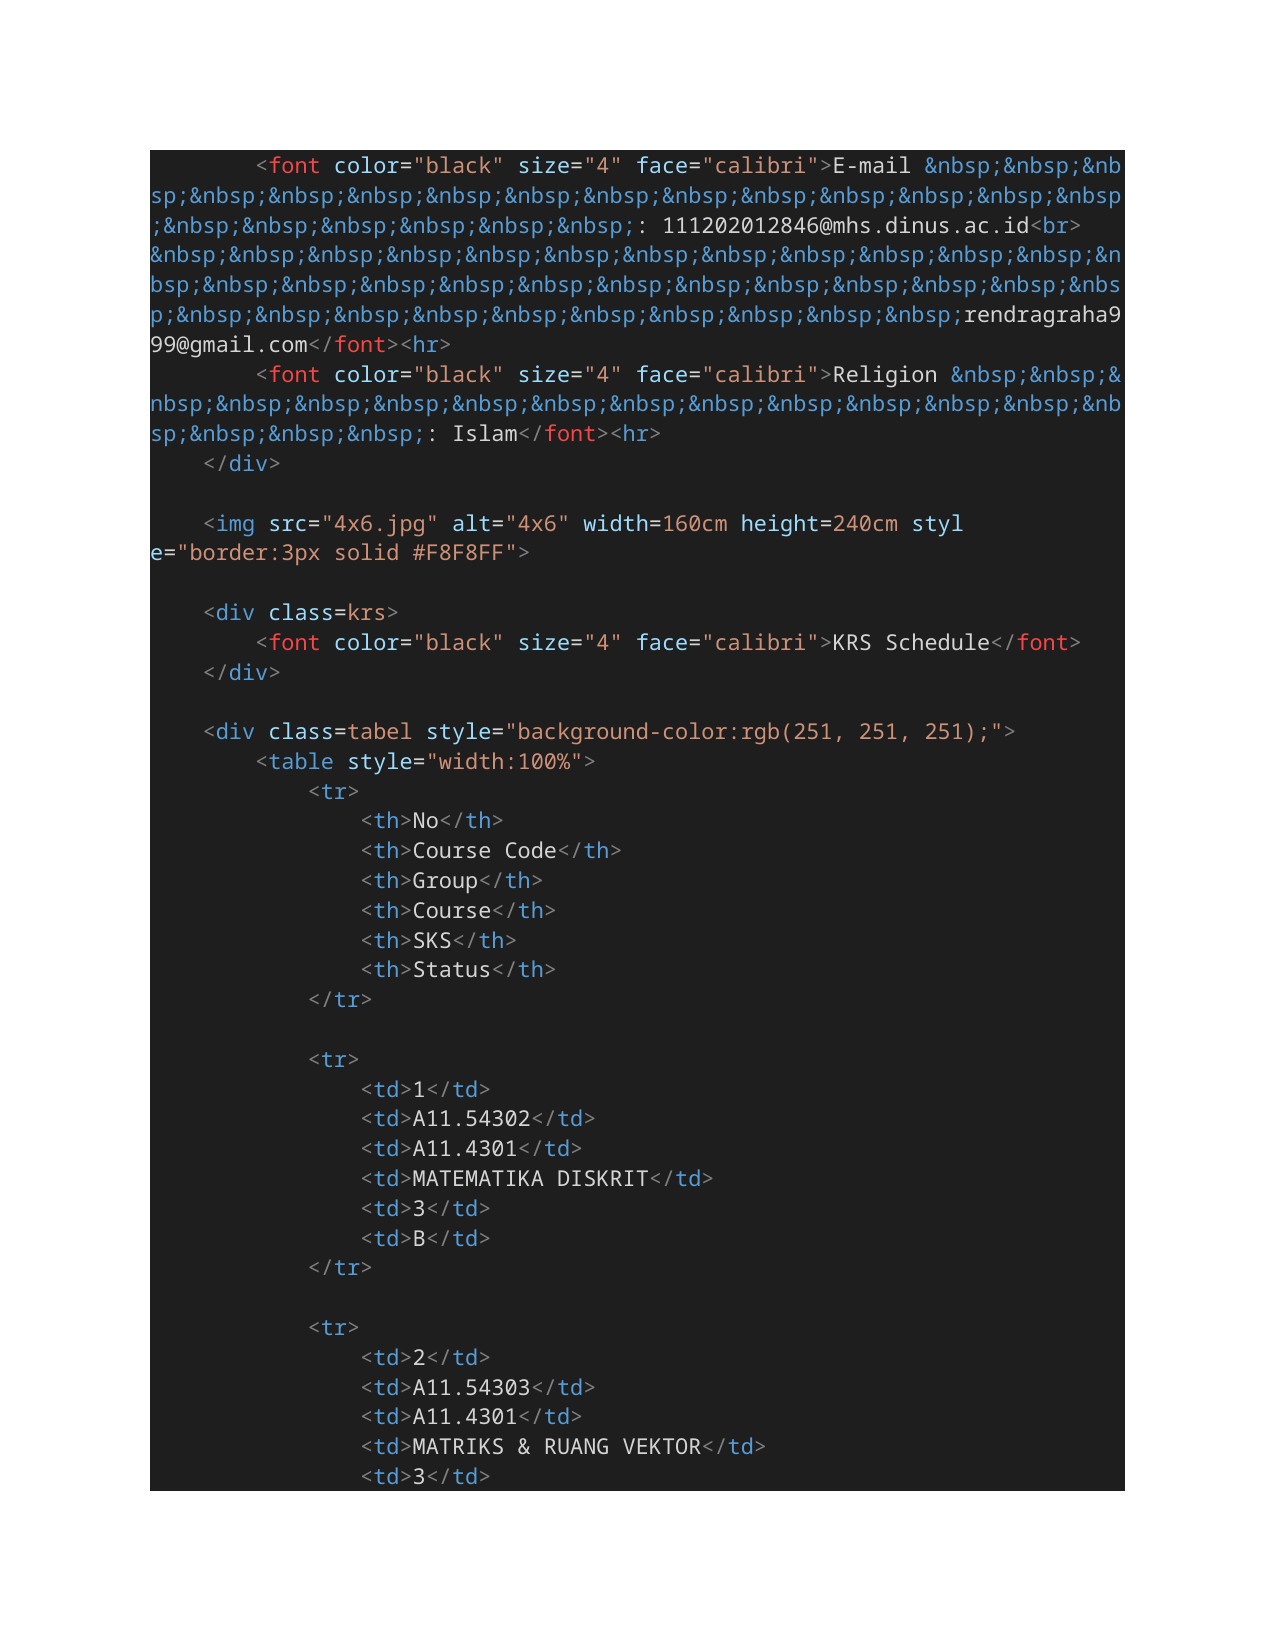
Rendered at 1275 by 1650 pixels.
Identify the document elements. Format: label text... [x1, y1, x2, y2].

text <td>MATEMATIKA DISKRIT</td> [150, 1163, 1125, 1193]
text <font color="black" size="4" face="calibri">E-mail &nbsp;&nbsp;&nbsp;&nbsp;&nbsp;&nbsp;&nbsp;&nbsp;&nbsp;&nbsp;&nbsp;&nbsp;&nbsp;&nbsp;&nbsp;&nbsp;&nbsp;&nbsp;&nbsp;&nbsp;&nbsp;: 111202012846@mhs.dinus.ac.id<br> [150, 150, 1125, 239]
text <div class=krs> [150, 597, 1125, 627]
text <table style="width:100%"> [150, 746, 1125, 776]
text <th>No</th> [150, 805, 1125, 835]
text <div class=tabel style="background-color:rgb(251, 251, 251);"> [150, 716, 1125, 746]
text <img src="4x6.jpg" alt="4x6" width=160cm height=240cm style="border:3px solid #F8F8FF"> [150, 507, 1125, 567]
text <td>MATRIKS & RUANG VEKTOR</td> [150, 1431, 1125, 1461]
text <th>Status</th> [150, 954, 1125, 984]
text <tr> [150, 1044, 1125, 1073]
text <td>A11.4301</td> [150, 1133, 1125, 1163]
text </tr> [150, 1252, 1125, 1282]
text <td>2</td> [150, 1342, 1125, 1371]
text <th>Course</th> [150, 895, 1125, 924]
text </div> [150, 656, 1125, 686]
text <td>A11.54302</td> [150, 1103, 1125, 1133]
text <tr> [150, 776, 1125, 805]
text <td>3</td> [150, 1193, 1125, 1222]
text <th>SKS</th> [150, 924, 1125, 954]
text <th>Course Code</th> [150, 835, 1125, 865]
text </div> [150, 448, 1125, 478]
text <td>1</td> [150, 1073, 1125, 1103]
text <td>A11.54303</td> [150, 1371, 1125, 1401]
text <td>3</td> [150, 1461, 1125, 1491]
text <td>A11.4301</td> [150, 1401, 1125, 1431]
text <tr> [150, 1312, 1125, 1342]
text </tr> [150, 984, 1125, 1014]
text &nbsp;&nbsp;&nbsp;&nbsp;&nbsp;&nbsp;&nbsp;&nbsp;&nbsp;&nbsp;&nbsp;&nbsp;&nbsp;&nbsp;&nbsp;&nbsp;&nbsp;&nbsp;&nbsp;&nbsp;&nbsp;&nbsp;&nbsp;&nbsp;&nbsp;&nbsp;&nbsp;&nbsp;&nbsp;&nbsp;&nbsp;&nbsp;&nbsp;&nbsp;&nbsp;rendragraha999@gmail.com</font><hr> [150, 239, 1125, 358]
text <td>B</td> [150, 1222, 1125, 1252]
text <th>Group</th> [150, 865, 1125, 895]
text <font color="black" size="4" face="calibri">Religion &nbsp;&nbsp;&nbsp;&nbsp;&nbsp;&nbsp;&nbsp;&nbsp;&nbsp;&nbsp;&nbsp;&nbsp;&nbsp;&nbsp;&nbsp;&nbsp;&nbsp;&nbsp;: Islam</font><hr> [150, 358, 1125, 448]
text <font color="black" size="4" face="calibri">KRS Schedule</font> [150, 627, 1125, 656]
